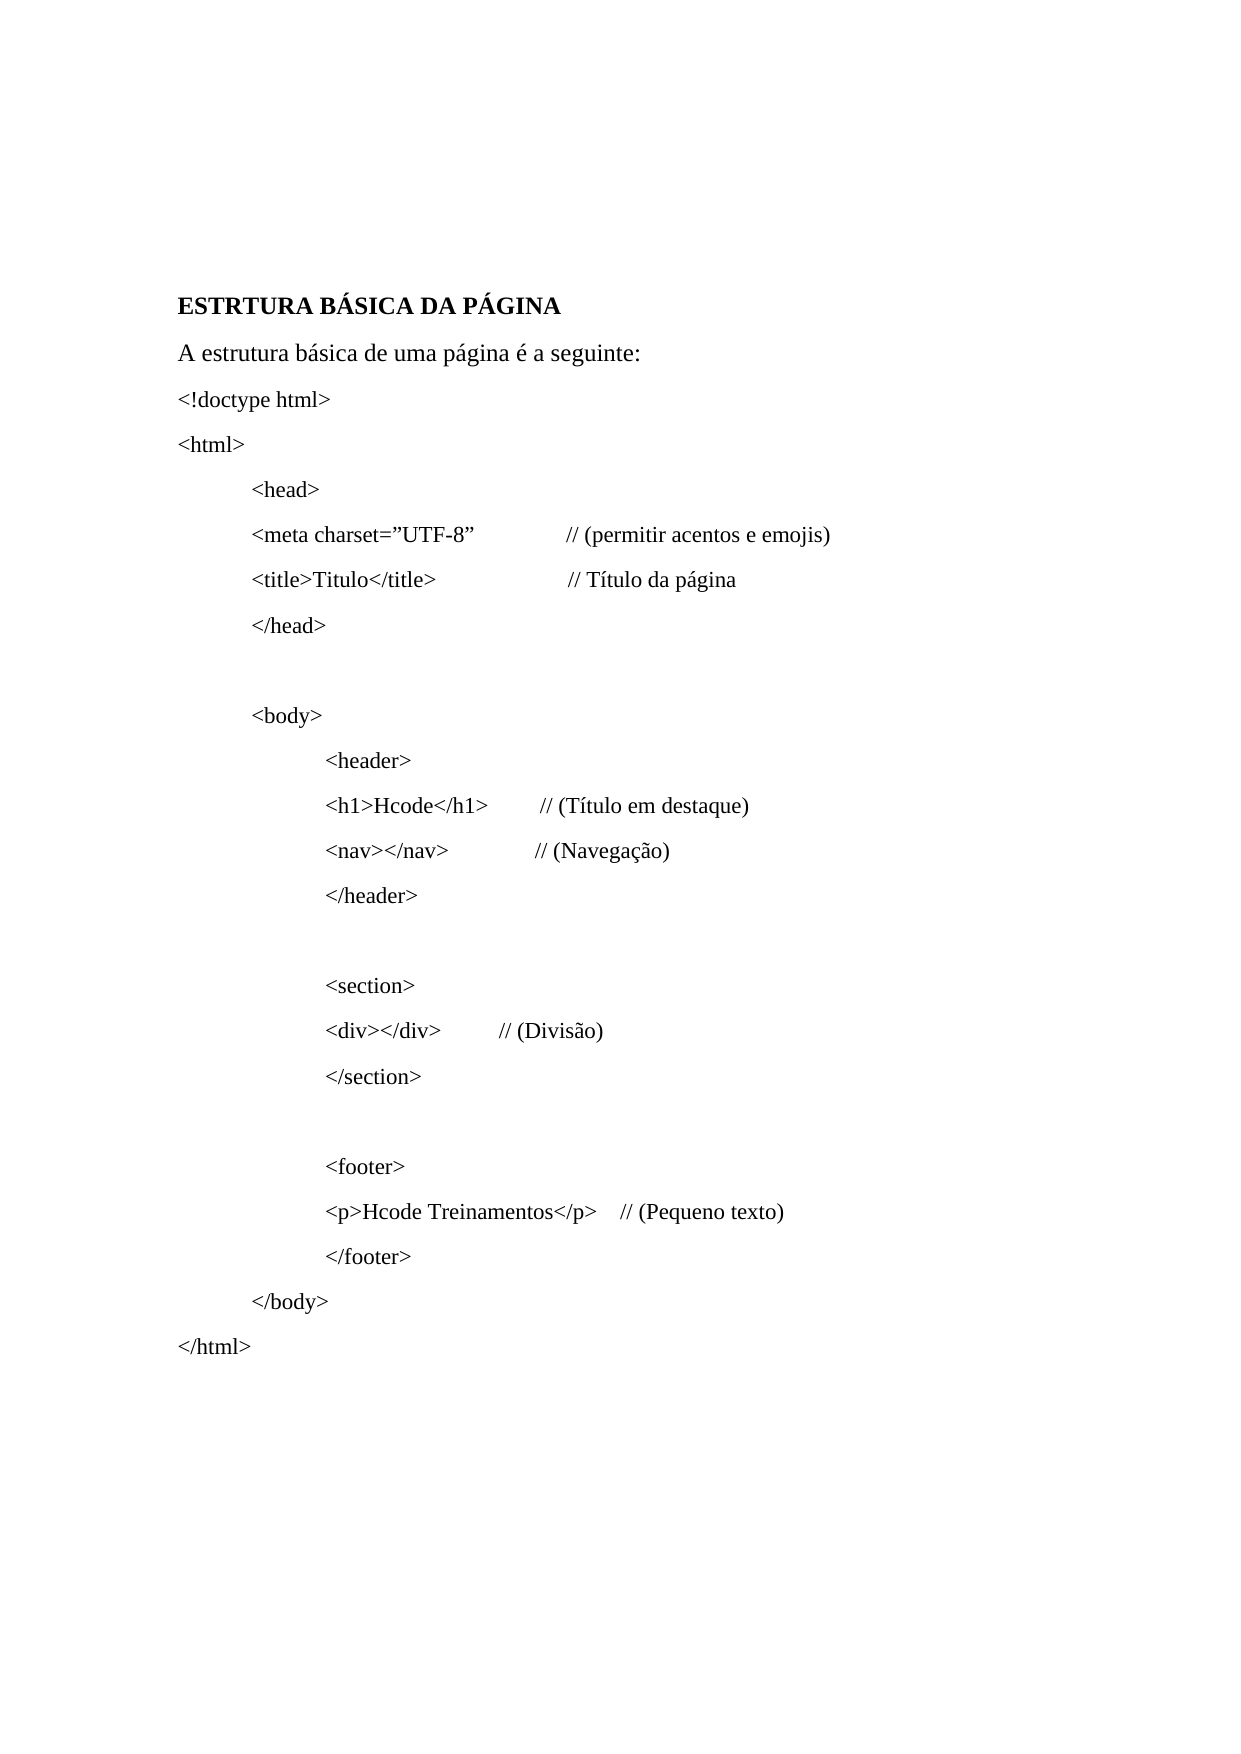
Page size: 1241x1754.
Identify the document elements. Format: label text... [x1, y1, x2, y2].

text </footer> [251, 1243, 1063, 1269]
text <!doctype html> [177, 386, 1063, 412]
text </html> [177, 1333, 1063, 1360]
text <header> [177, 747, 1063, 773]
text <meta charset=”UTF-8” // (permitir acentos e emojis) [177, 521, 1063, 548]
text <div></div> // (Divisão) [251, 1018, 1063, 1044]
text <footer> [177, 1153, 1063, 1179]
text A estrutura básica de uma página é a seguinte: [177, 338, 1063, 367]
text </body> [177, 1288, 1063, 1314]
text </header> [251, 882, 1063, 909]
text </head> [177, 612, 1063, 638]
text <title>Titulo</title> // Título da página [177, 567, 1063, 593]
text <html> [177, 431, 1063, 458]
text <h1>Hcode</h1> // (Título em destaque) [177, 792, 1063, 818]
text <nav></nav> // (Navegação) [251, 837, 1063, 863]
text <section> [177, 972, 1063, 999]
text <body> [177, 702, 1063, 728]
text <p>Hcode Treinamentos</p> // (Pequeno texto) [251, 1198, 1063, 1224]
text </section> [251, 1063, 1063, 1089]
text ESTRTURA BÁSICA DA PÁGINA [177, 291, 1063, 319]
text <head> [177, 476, 1063, 503]
